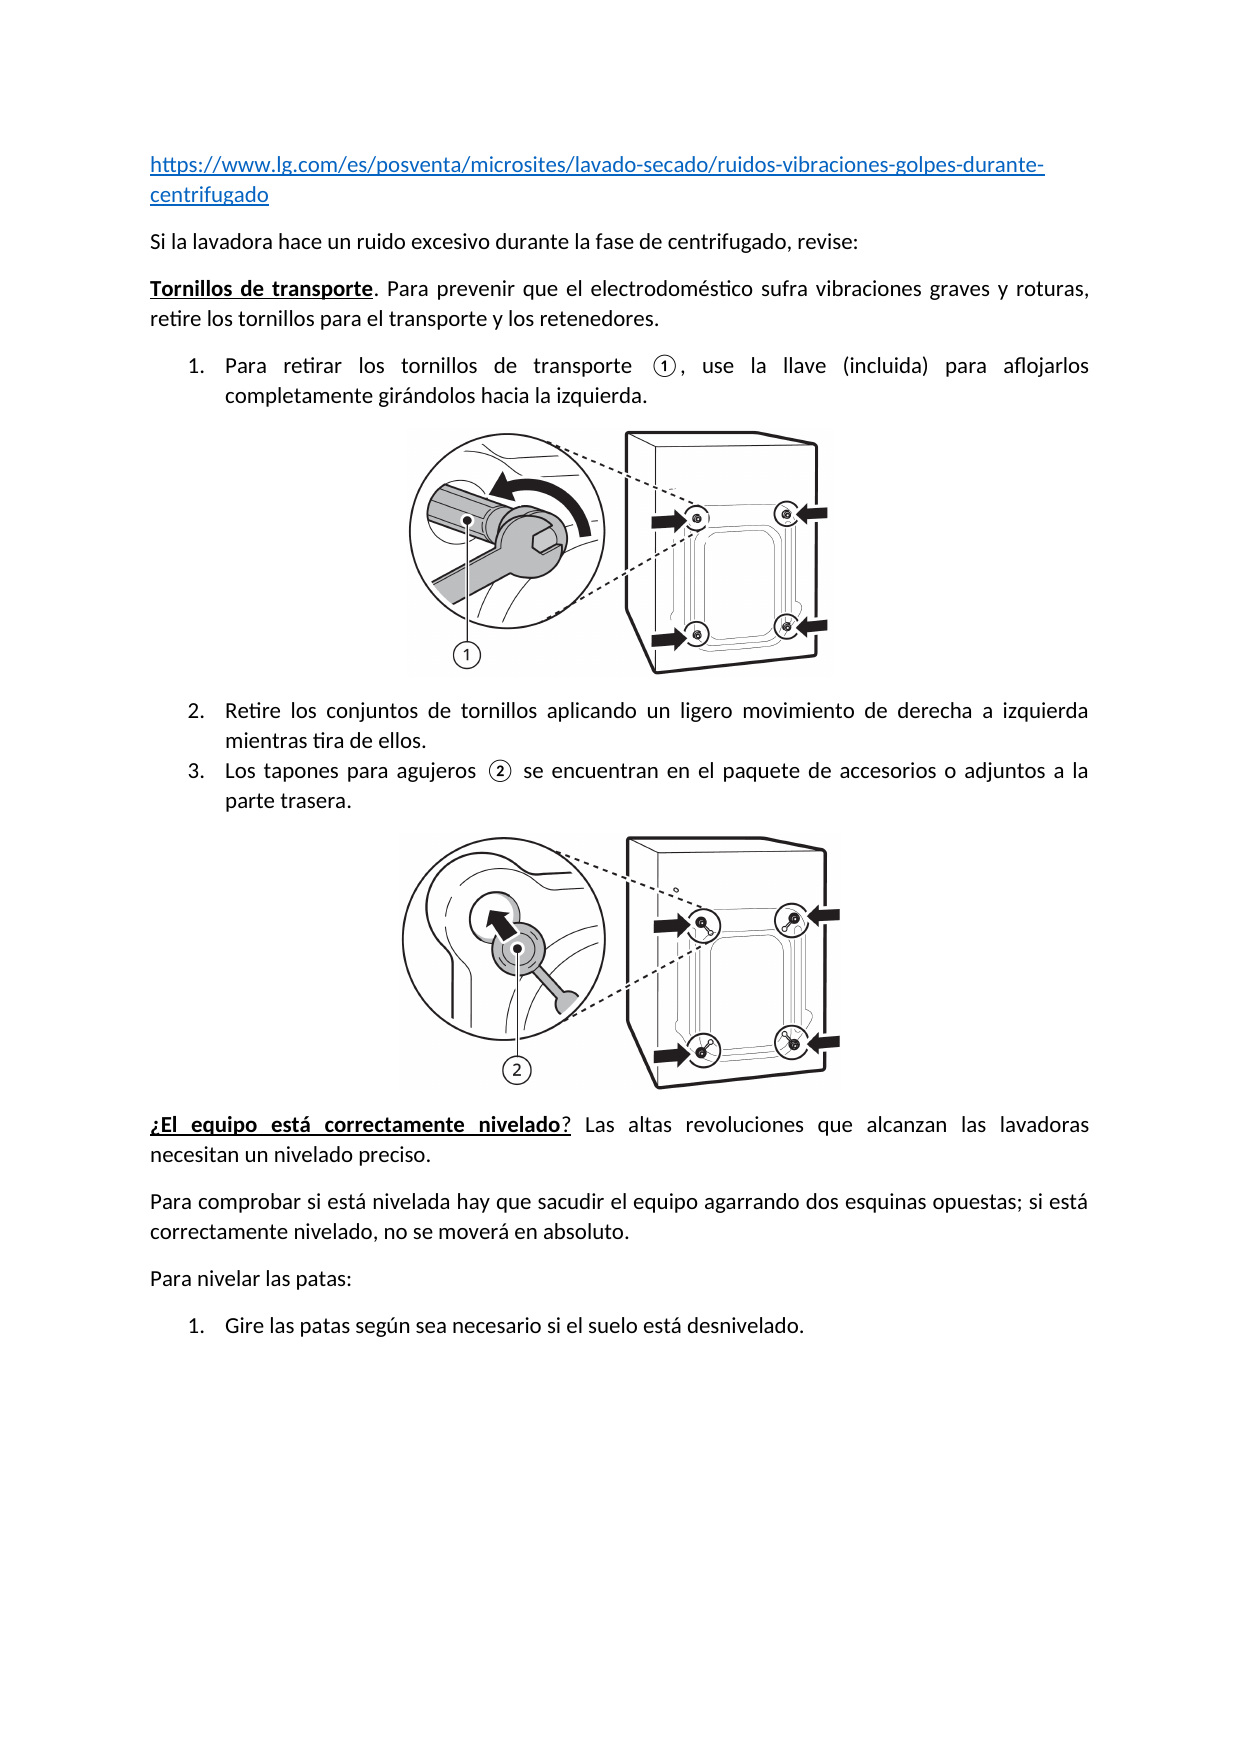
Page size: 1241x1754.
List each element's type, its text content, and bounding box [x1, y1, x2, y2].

text https://www.lg.com/es/posventa/microsites/lavado-secado/ruidos-vibraciones-golpes-durante-centrifugado [150, 150, 1090, 208]
text Para nivelar las patas: [150, 1264, 1090, 1292]
list Para retirar los tornillos de transporte ①, use la llave (incluida) para aflojarlos completamente girándolos hacia la izquierda. [187, 351, 1090, 409]
list Retire los conjuntos de tornillos aplicando un ligero movimiento de derecha a izquierda mientras tira de ellos. [187, 696, 1090, 754]
text Para comprobar si está nivelada hay que sacudir el equipo agarrando dos esquinas opuestas; si está correctamente nivelado, no se moverá en absoluto. [150, 1187, 1090, 1245]
list Gire las patas según sea necesario si el suelo está desnivelado. [187, 1311, 1090, 1339]
text Si la lavadora hace un ruido excesivo durante la fase de centrifugado, revise: [150, 227, 1090, 255]
picture [399, 833, 842, 1091]
text Tornillos de transporte. Para prevenir que el electrodoméstico sufra vibraciones graves y roturas, retire los tornillos para el transporte y los retenedores. [150, 274, 1090, 332]
picture [406, 428, 834, 677]
list Los tapones para agujeros ② se encuentran en el paquete de accesorios o adjuntos a la parte trasera. [187, 756, 1090, 814]
text ¿El equipo está correctamente nivelado? Las altas revoluciones que alcanzan las lavadoras necesitan un nivelado preciso. [150, 1110, 1090, 1168]
